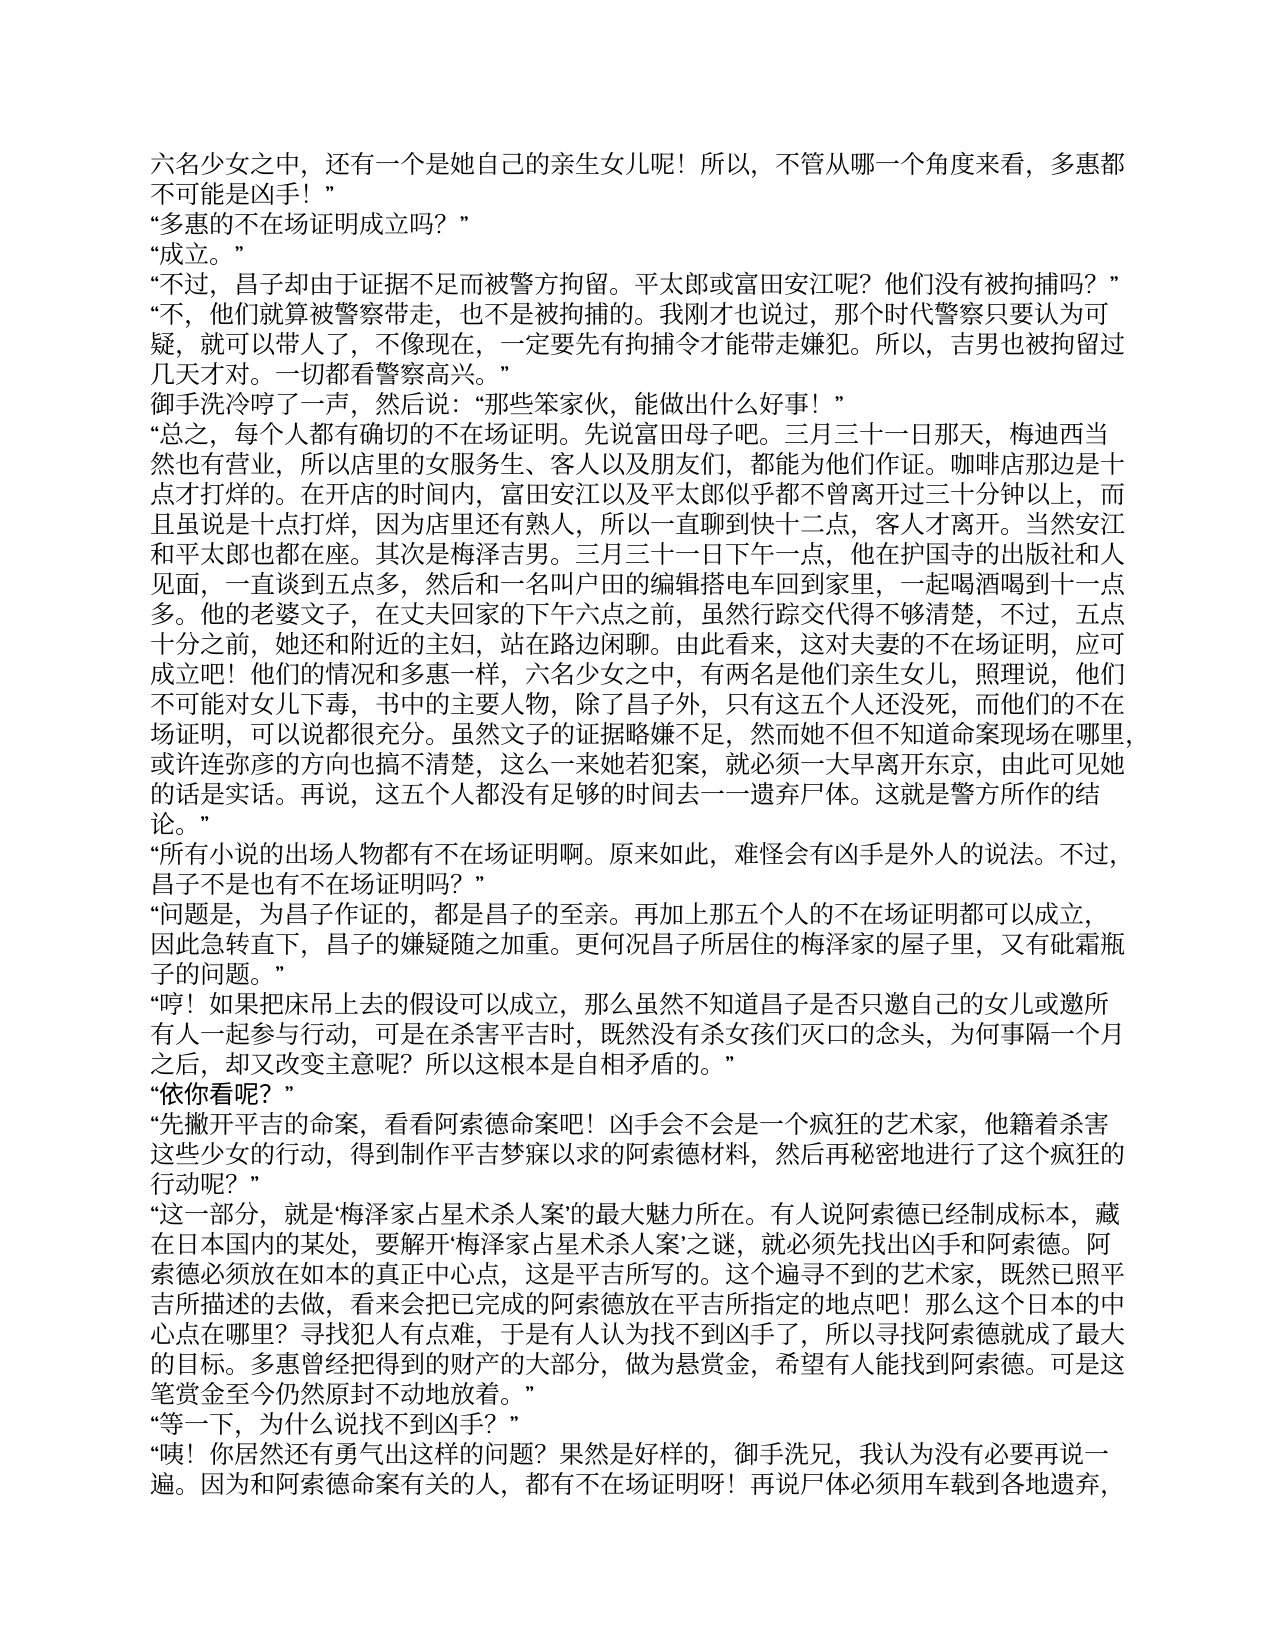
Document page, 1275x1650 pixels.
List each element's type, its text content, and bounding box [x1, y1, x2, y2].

text “等一下，为什么说找不到凶手？” [150, 1410, 1125, 1440]
text “所有小说的出场人物都有不在场证明啊。原来如此，难怪会有凶手是外人的说法。不过，昌子不是也有不在场证明吗？” [150, 840, 1125, 900]
text “依你看呢？” [150, 1080, 1125, 1110]
text “总之，每个人都有确切的不在场证明。先说富田母子吧。三月三十一日那天，梅迪西当然也有营业，所以店里的女服务生、客人以及朋友们，都能为他们作证。咖啡店那边是十点才打烊的。在开店的时间内，富田安江以及平太郎似乎都不曾离开过三十分钟以上，而且虽说是十点打烊，因为店里还有熟人，所以一直聊到快十二点，客人才离开。当然安江和平太郎也都在座。其次是梅泽吉男。三月三十一日下午一点，他在护国寺的出版社和人见面，一直谈到五点多，然后和一名叫户田的编辑搭电车回到家里，一起喝酒喝到十一点多。他的老婆文子，在丈夫回家的下午六点之前，虽然行踪交代得不够清楚，不过，五点十分之前，她还和附近的主妇，站在路边闲聊。由此看来，这对夫妻的不在场证明，应可成立吧！他们的情况和多惠一样，六名少女之中，有两名是他们亲生女儿，照理说，他们不可能对女儿下毒，书中的主要人物，除了昌子外，只有这五个人还没死，而他们的不在场证明，可以说都很充分。虽然文子的证据略嫌不足，然而她不但不知道命案现场在哪里，或许连弥彦的方向也搞不清楚，这么一来她若犯案，就必须一大早离开东京，由此可见她的话是实话。再说，这五个人都没有足够的时间去一一遗弃尸体。这就是警方所作的结论。” [150, 420, 1125, 840]
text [150, 1440, 1125, 1500]
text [150, 150, 1125, 210]
text “多惠的不在场证明成立吗？” [150, 210, 1125, 240]
text “哼！如果把床吊上去的假设可以成立，那么虽然不知道昌子是否只邀自己的女儿或邀所有人一起参与行动，可是在杀害平吉时，既然没有杀女孩们灭口的念头，为何事隔一个月之后，却又改变主意呢？所以这根本是自相矛盾的。” [150, 990, 1125, 1080]
text 御手洗冷哼了一声，然后说：“那些笨家伙，能做出什么好事！” [150, 390, 1125, 420]
text “不过，昌子却由于证据不足而被警方拘留。平太郎或富田安江呢？他们没有被拘捕吗？” [150, 270, 1125, 300]
text “这一部分，就是‘梅泽家占星术杀人案’的最大魅力所在。有人说阿索德已经制成标本，藏在日本国内的某处，要解开‘梅泽家占星术杀人案’之谜，就必须先找出凶手和阿索德。阿索德必须放在如本的真正中心点，这是平吉所写的。这个遍寻不到的艺术家，既然已照平吉所描述的去做，看来会把已完成的阿索德放在平吉所指定的地点吧！那么这个日本的中心点在哪里？寻找犯人有点难，于是有人认为找不到凶手了，所以寻找阿索德就成了最大的目标。多惠曾经把得到的财产的大部分，做为悬赏金，希望有人能找到阿索德。可是这笔赏金至今仍然原封不动地放着。” [150, 1200, 1125, 1410]
text “成立。” [150, 240, 1125, 270]
text “问题是，为昌子作证的，都是昌子的至亲。再加上那五个人的不在场证明都可以成立，因此急转直下，昌子的嫌疑随之加重。更何况昌子所居住的梅泽家的屋子里，又有砒霜瓶子的问题。” [150, 900, 1125, 990]
text “先撇开平吉的命案，看看阿索德命案吧！凶手会不会是一个疯狂的艺术家，他籍着杀害这些少女的行动，得到制作平吉梦寐以求的阿索德材料，然后再秘密地进行了这个疯狂的行动呢？” [150, 1110, 1125, 1200]
text “不，他们就算被警察带走，也不是被拘捕的。我刚才也说过，那个时代警察只要认为可疑，就可以带人了，不像现在，一定要先有拘捕令才能带走嫌犯。所以，吉男也被拘留过几天才对。一切都看警察高兴。” [150, 300, 1125, 390]
